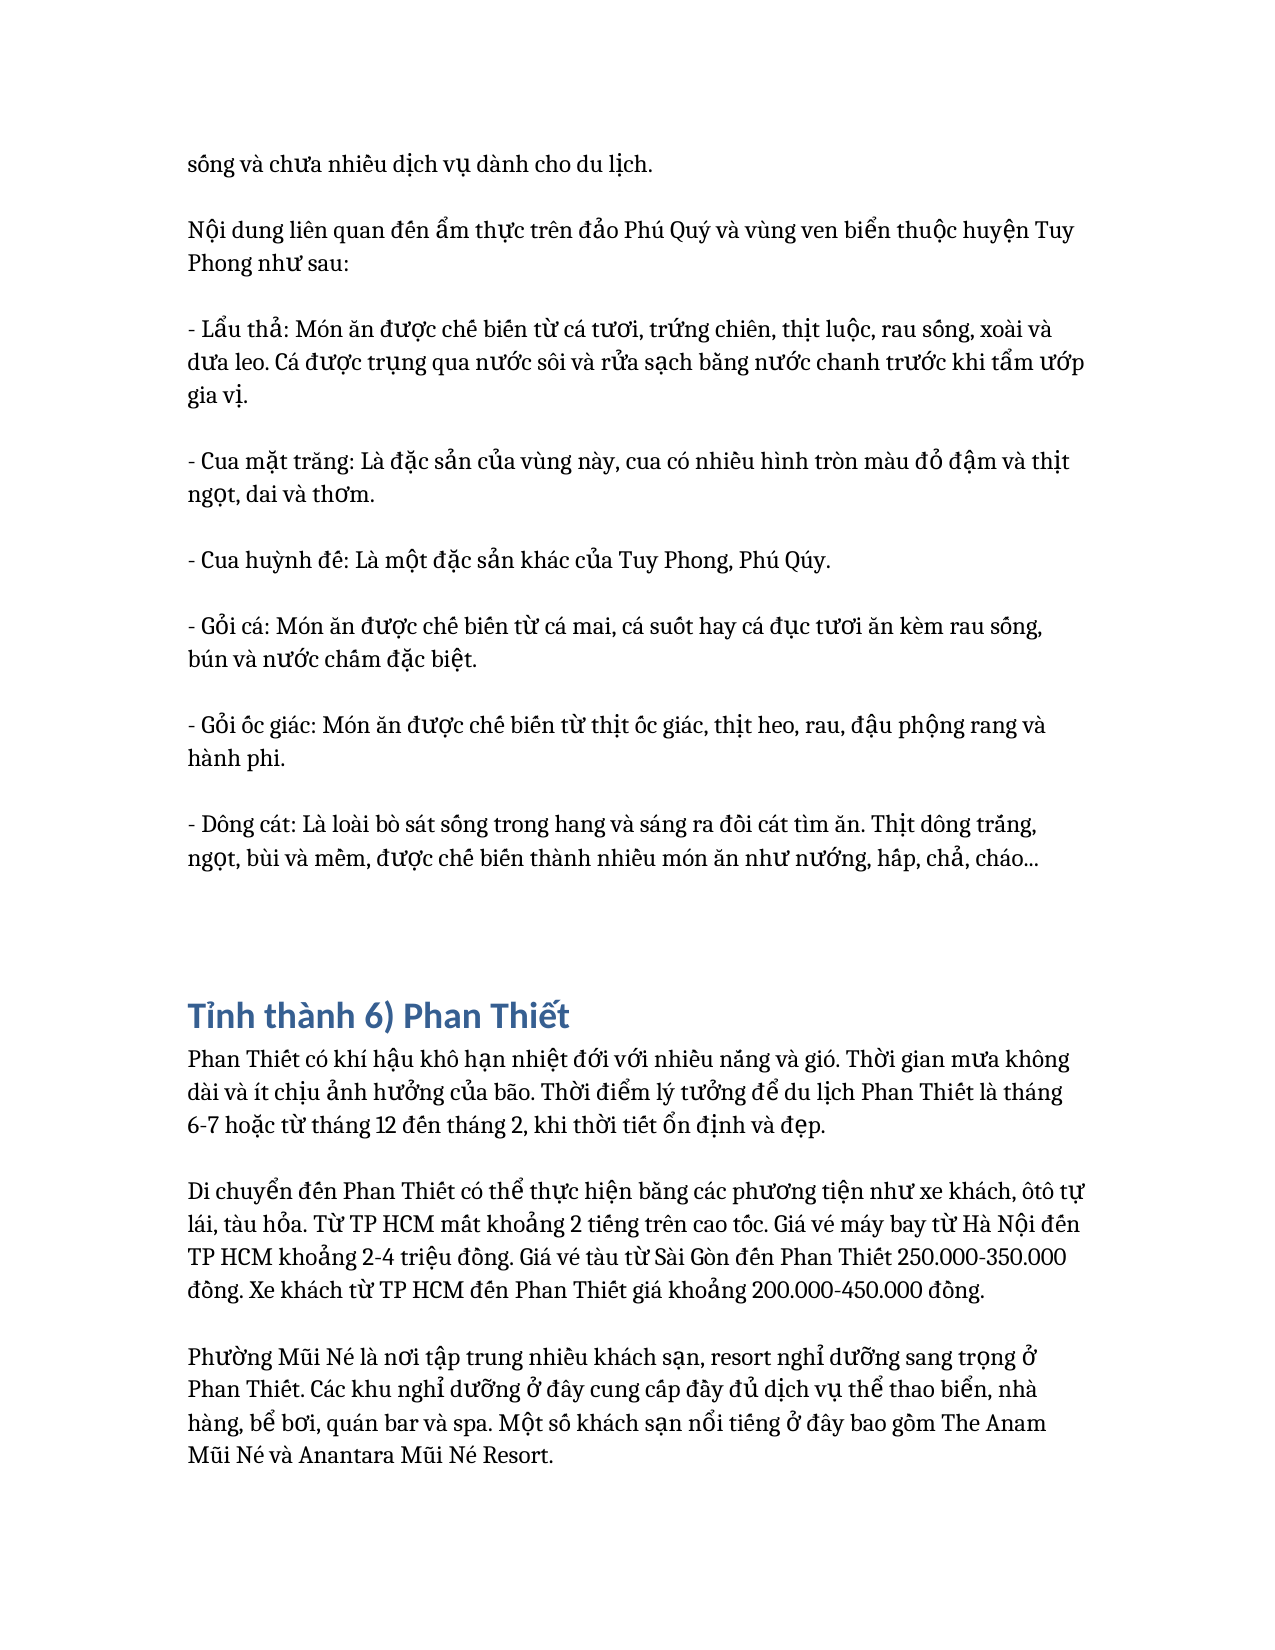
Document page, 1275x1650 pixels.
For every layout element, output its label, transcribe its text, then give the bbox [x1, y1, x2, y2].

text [187, 150, 1087, 938]
subtitle Tỉnh thành 6) Phan Thiết [187, 992, 1087, 1038]
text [187, 1045, 1087, 1470]
